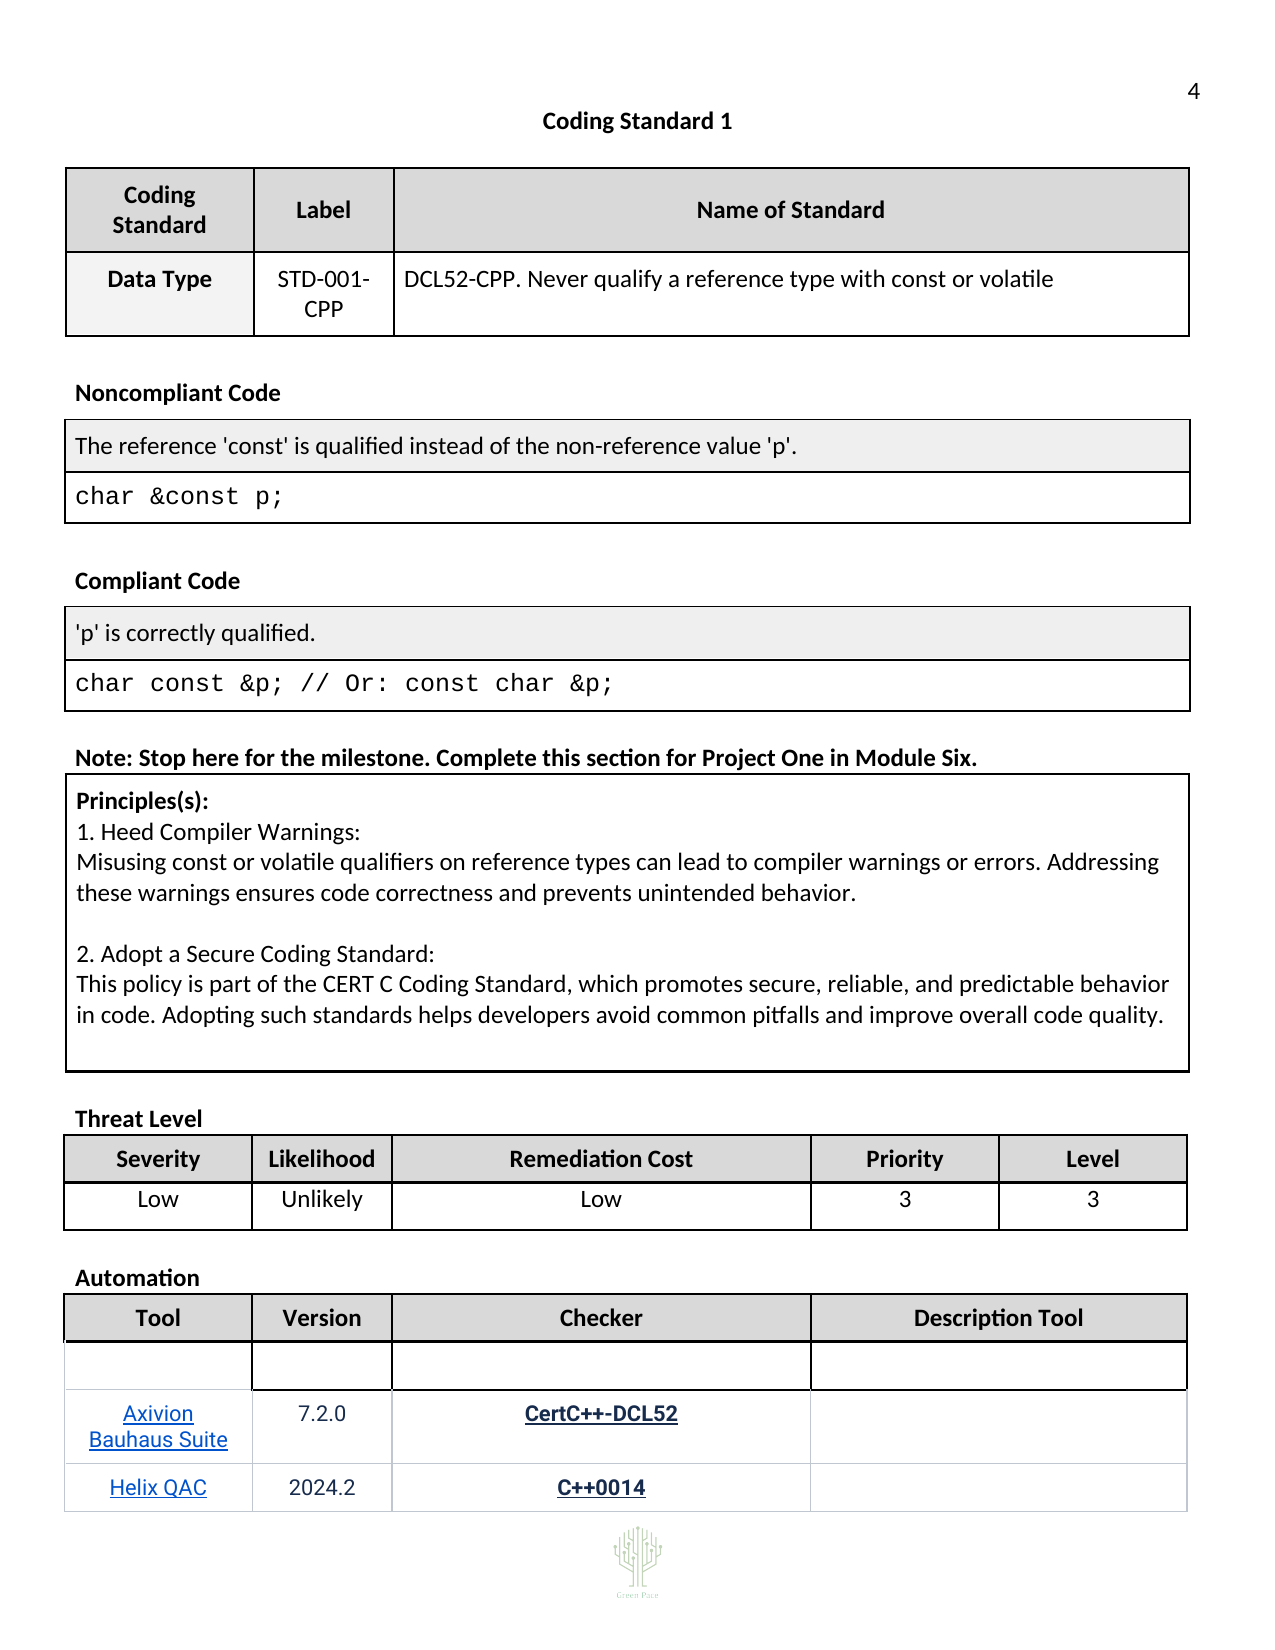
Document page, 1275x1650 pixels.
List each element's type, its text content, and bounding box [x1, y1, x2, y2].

table_cell Data Type [67, 253, 253, 334]
table_cell Unlikely [253, 1184, 391, 1229]
table_header Checker [393, 1295, 810, 1340]
table_cell [812, 1343, 1186, 1389]
table_cell [811, 1464, 1186, 1511]
table_header Name of Standard [395, 169, 1188, 251]
table_header Priority [812, 1136, 998, 1181]
table_cell The reference 'const' is qualified instead of the non-reference value 'p'. [66, 420, 1189, 471]
table_header Label [255, 169, 393, 251]
table_cell Low [65, 1184, 251, 1229]
table_header Compliant Code [65, 555, 1189, 606]
table_cell char const &p; // Or: const char &p; [66, 661, 1189, 710]
table_cell [65, 1341, 251, 1389]
table_cell CertC++-DCL52 [393, 1391, 810, 1463]
table_cell DCL52-CPP. Never qualify a reference type with const or volatile [395, 253, 1188, 334]
table_cell Low [393, 1184, 810, 1229]
table_cell 7.2.0 [253, 1391, 391, 1463]
table_cell [811, 1391, 1186, 1463]
table_header Coding Standard [67, 169, 253, 251]
table_header Noncompliant Code [65, 367, 1189, 418]
text Automation [75, 1262, 1200, 1292]
table_header Principles(s): 1. Heed Compiler Warnings: Misusing const or volatile qualifiers on reference types can lead to compiler warnings or errors. Addressing these warnings ensures code correctness and prevents unintended behavior. 2. Adopt a Secure Coding Standard: This policy is part of the CERT C Coding Standard, which promotes secure, reliable, and predictable behavior in code. Adopting such standards helps developers avoid common pitfalls and improve overall code quality. [67, 775, 1188, 1070]
table_header Tool [65, 1295, 251, 1340]
text Threat Level [75, 1103, 1200, 1133]
table_cell 'p' is correctly qualified. [66, 607, 1189, 658]
table_header Severity [65, 1136, 251, 1181]
table_cell 2024.2 [253, 1464, 391, 1511]
table_header Level [1000, 1136, 1186, 1181]
table_cell char &const p; [66, 473, 1189, 522]
table_cell Helix QAC [65, 1464, 252, 1511]
table_cell [253, 1343, 391, 1389]
table_header Description Tool [812, 1295, 1186, 1340]
table_cell STD-001-CPP [255, 253, 393, 334]
table_header Likelihood [253, 1136, 391, 1181]
table_cell 3 [812, 1184, 998, 1229]
table_cell Axivion Bauhaus Suite [65, 1390, 252, 1463]
table_header Version [253, 1295, 391, 1340]
table_header Remediation Cost [393, 1136, 810, 1181]
table_cell C++0014 [393, 1464, 810, 1511]
picture [605, 1521, 670, 1606]
table_cell [393, 1343, 810, 1389]
table_cell 3 [1000, 1184, 1186, 1229]
subtitle Coding Standard 1 [75, 106, 1200, 136]
text Note: Stop here for the milestone. Complete this section for Project One in Module Six. [75, 742, 1200, 773]
